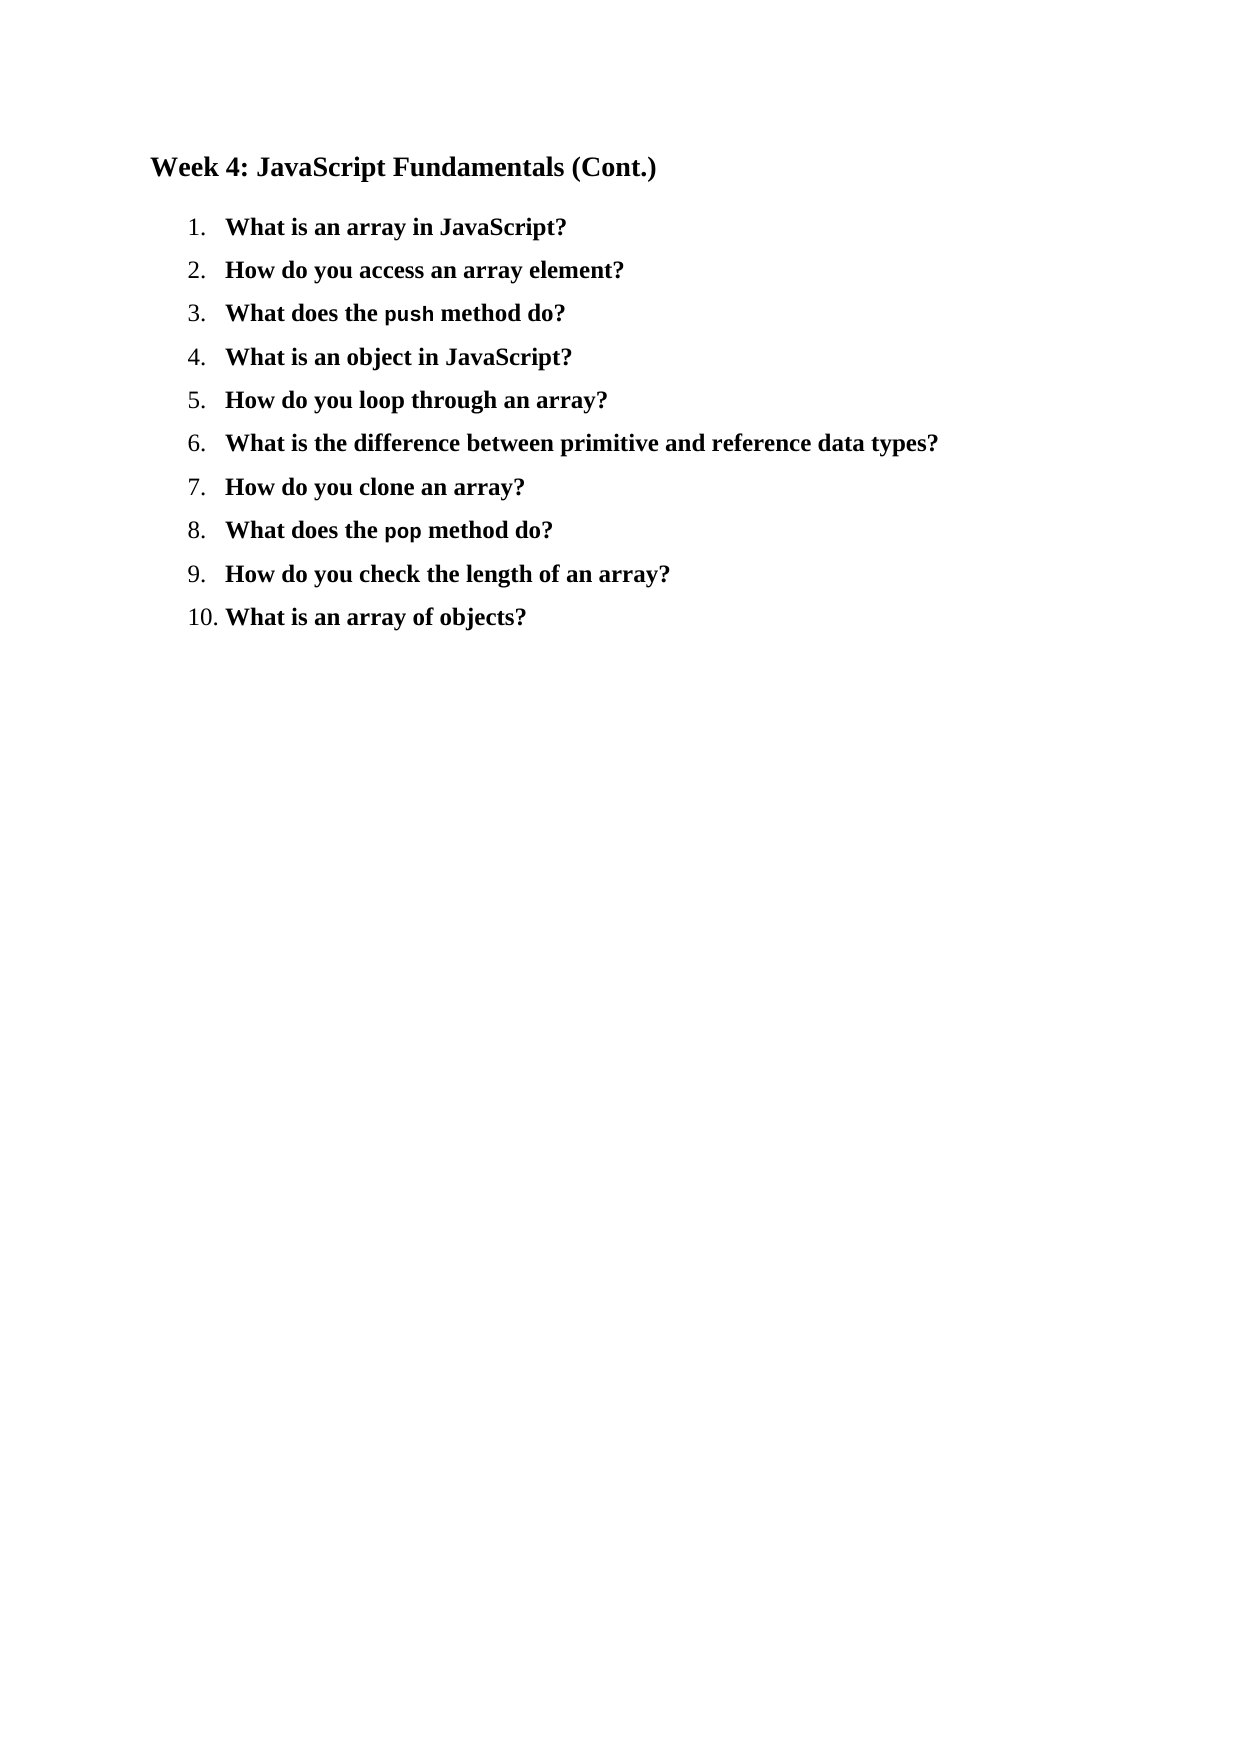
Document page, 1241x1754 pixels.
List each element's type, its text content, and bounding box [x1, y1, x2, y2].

list How do you access an array element? [187, 255, 1090, 283]
list What is an array in JavaScript? [187, 212, 1090, 240]
list What does the push method do? [187, 298, 1090, 327]
list What is an array of objects? [187, 602, 1090, 631]
list How do you clone an array? [187, 472, 1090, 500]
list How do you check the length of an array? [187, 559, 1090, 588]
list What is the difference between primitive and reference data types? [187, 428, 1090, 457]
text Week 4: JavaScript Fundamentals (Cont.) [150, 150, 1090, 182]
list How do you loop through an array? [187, 385, 1090, 414]
list What does the pop method do? [187, 515, 1090, 544]
list What is an object in JavaScript? [187, 342, 1090, 371]
